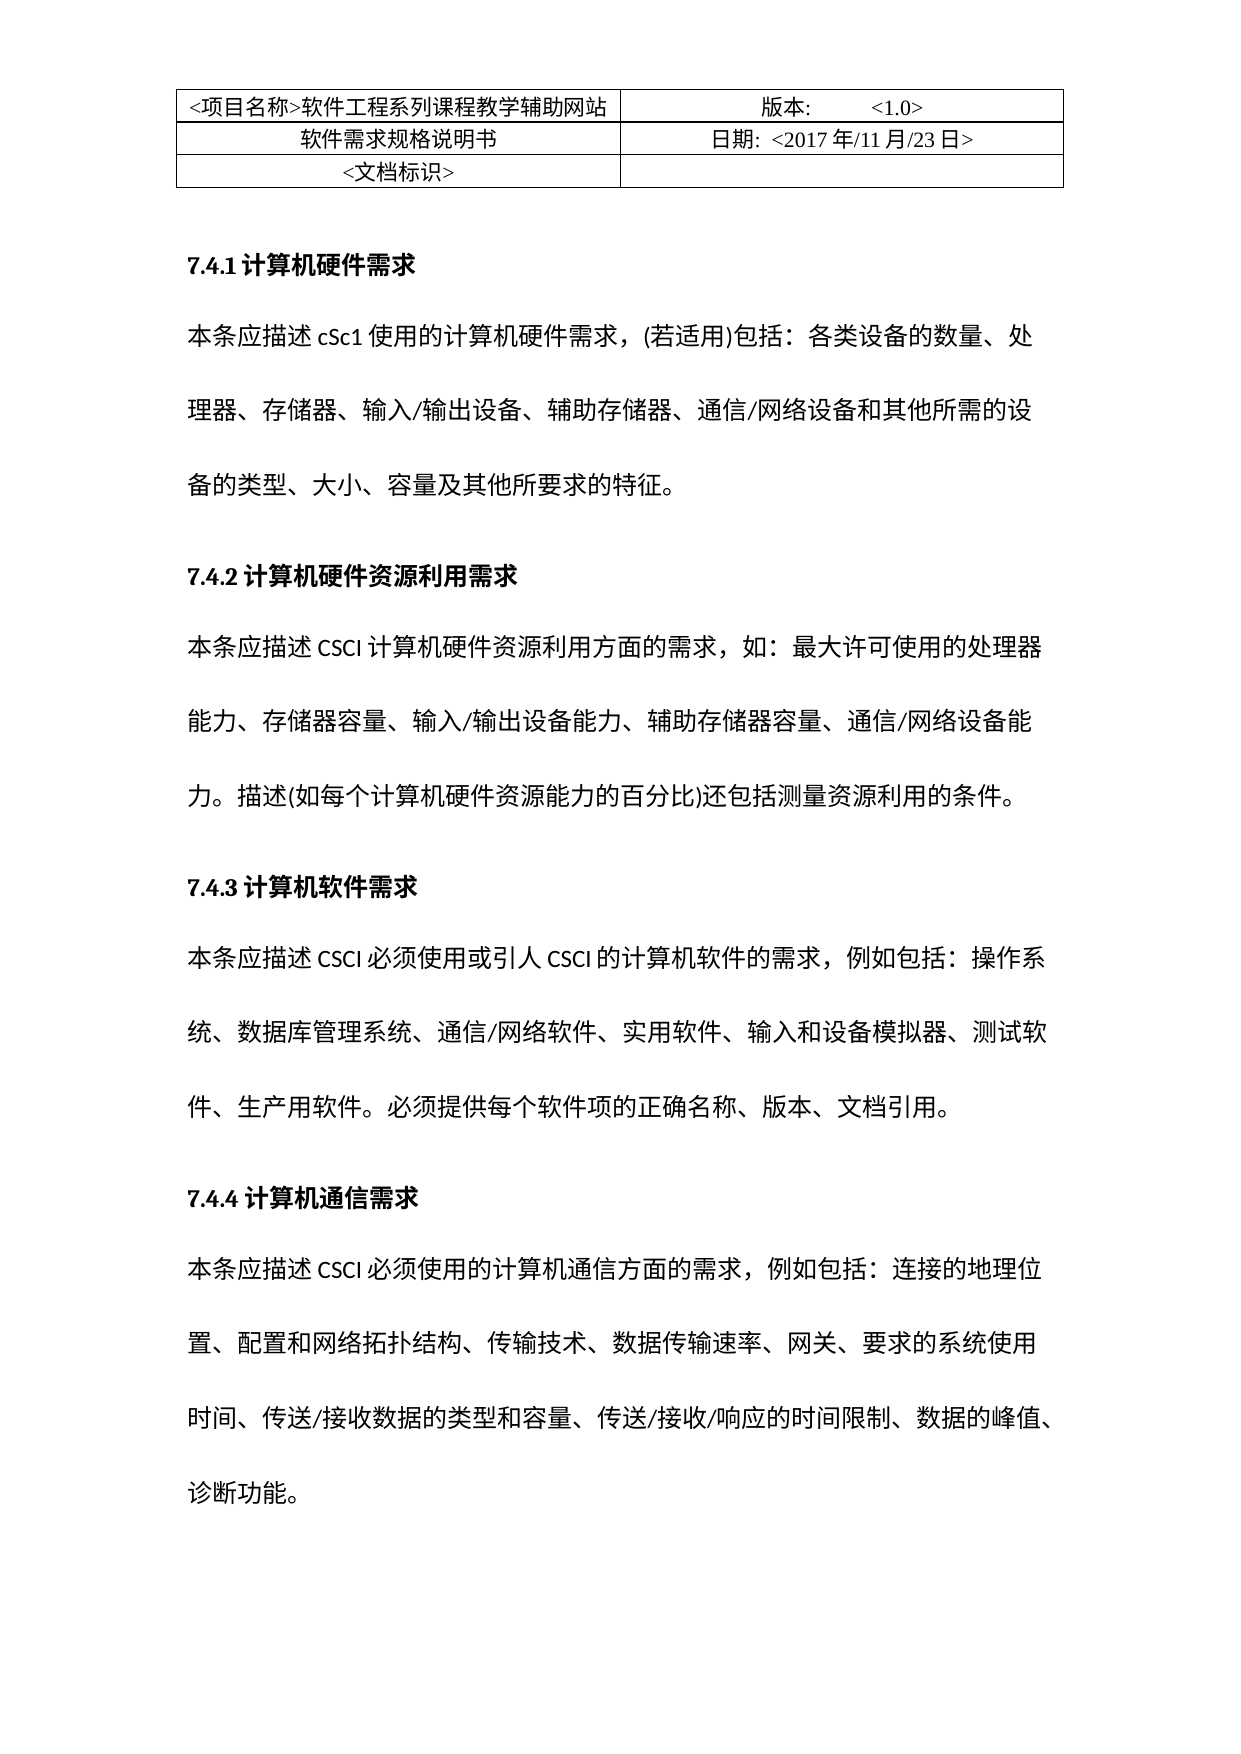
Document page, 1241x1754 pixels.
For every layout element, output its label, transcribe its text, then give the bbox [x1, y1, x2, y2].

subtitle 7.4.2计算机硬件资源利用需求 [187, 542, 1053, 607]
text 本条应描述CSCI必须使用的计算机通信方面的需求，例如包括：连接的地理位置、配置和网络拓扑结构、传输技术、数据传输速率、网关、要求的系统使用时间、传送/接收数据的类型和容量、传送/接收/响应的时间限制、数据的峰值、诊断功能。 [187, 1235, 1053, 1524]
text 本条应描述CSCI计算机硬件资源利用方面的需求，如：最大许可使用的处理器能力、存储器容量、输入/输出设备能力、辅助存储器容量、通信/网络设备能力。描述(如每个计算机硬件资源能力的百分比)还包括测量资源利用的条件。 [187, 613, 1053, 827]
text 本条应描述cSc1使用的计算机硬件需求，(若适用)包括：各类设备的数量、处理器、存储器、输入/输出设备、辅助存储器、通信/网络设备和其他所需的设备的类型、大小、容量及其他所要求的特征。 [187, 302, 1053, 516]
subtitle 7.4.1计算机硬件需求 [187, 231, 1053, 296]
text 本条应描述CSCI必须使用或引人CSCI的计算机软件的需求，例如包括：操作系统、数据库管理系统、通信/网络软件、实用软件、输入和设备模拟器、测试软件、生产用软件。必须提供每个软件项的正确名称、版本、文档引用。 [187, 924, 1053, 1138]
subtitle 7.4.3计算机软件需求 [187, 853, 1053, 918]
subtitle 7.4.4计算机通信需求 [187, 1164, 1053, 1229]
